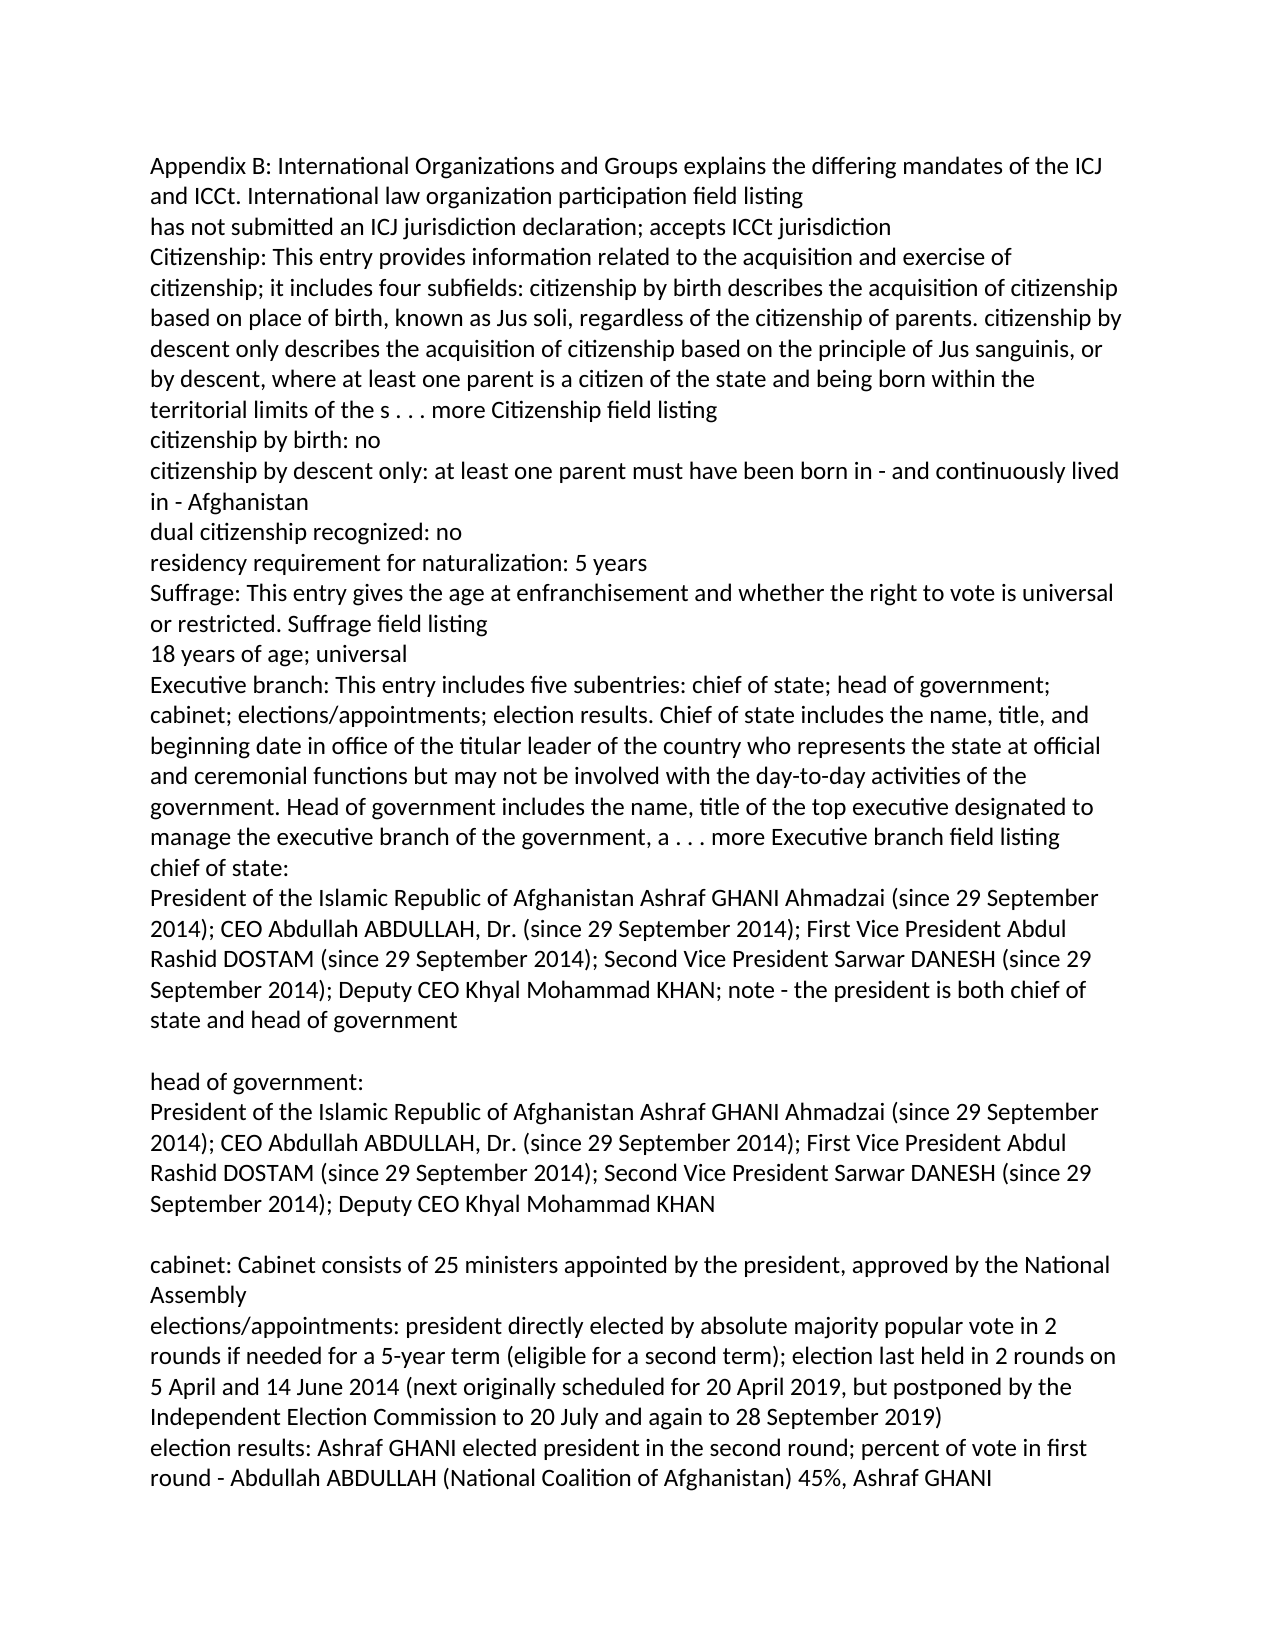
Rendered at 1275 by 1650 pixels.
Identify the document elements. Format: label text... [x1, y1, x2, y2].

text Citizenship: This entry provides information related to the acquisition and exercise of citizenship; it includes four subfields: citizenship by birth describes the acquisition of citizenship based on place of birth, known as Jus soli, regardless of the citizenship of parents. citizenship by descent only describes the acquisition of citizenship based on the principle of Jus sanguinis, or by descent, where at least one parent is a citizen of the state and being born within the territorial limits of the s . . . more Citizenship field listing [150, 242, 1125, 425]
text President of the Islamic Republic of Afghanistan Ashraf GHANI Ahmadzai (since 29 September 2014); CEO Abdullah ABDULLAH, Dr. (since 29 September 2014); First Vice President Abdul Rashid DOSTAM (since 29 September 2014); Second Vice President Sarwar DANESH (since 29 September 2014); Deputy CEO Khyal Mohammad KHAN [150, 1096, 1125, 1218]
text dual citizenship recognized: no [150, 516, 1125, 547]
text Executive branch: This entry includes five subentries: chief of state; head of government; cabinet; elections/appointments; election results. Chief of state includes the name, title, and beginning date in office of the titular leader of the country who represents the state at official and ceremonial functions but may not be involved with the day-to-day activities of the government. Head of government includes the name, title of the top executive designated to manage the executive branch of the government, a . . . more Executive branch field listing [150, 669, 1125, 852]
text citizenship by descent only: at least one parent must have been born in - and continuously lived in - Afghanistan [150, 455, 1125, 516]
text head of government: [150, 1066, 1125, 1096]
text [150, 150, 1125, 211]
text President of the Islamic Republic of Afghanistan Ashraf GHANI Ahmadzai (since 29 September 2014); CEO Abdullah ABDULLAH, Dr. (since 29 September 2014); First Vice President Abdul Rashid DOSTAM (since 29 September 2014); Second Vice President Sarwar DANESH (since 29 September 2014); Deputy CEO Khyal Mohammad KHAN; note - the president is both chief of state and head of government [150, 882, 1125, 1035]
text cabinet: Cabinet consists of 25 ministers appointed by the president, approved by the National Assembly [150, 1249, 1125, 1310]
text citizenship by birth: no [150, 425, 1125, 455]
text 18 years of age; universal [150, 638, 1125, 669]
text Suffrage: This entry gives the age at enfranchisement and whether the right to vote is universal or restricted. Suffrage field listing [150, 577, 1125, 638]
text has not submitted an ICJ jurisdiction declaration; accepts ICCt jurisdiction [150, 211, 1125, 242]
text chief of state: [150, 852, 1125, 882]
text residency requirement for naturalization: 5 years [150, 547, 1125, 577]
text elections/appointments: president directly elected by absolute majority popular vote in 2 rounds if needed for a 5-year term (eligible for a second term); election last held in 2 rounds on 5 April and 14 June 2014 (next originally scheduled for 20 April 2019, but postponed by the Independent Election Commission to 20 July and again to 28 September 2019) [150, 1310, 1125, 1432]
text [150, 1432, 1125, 1493]
